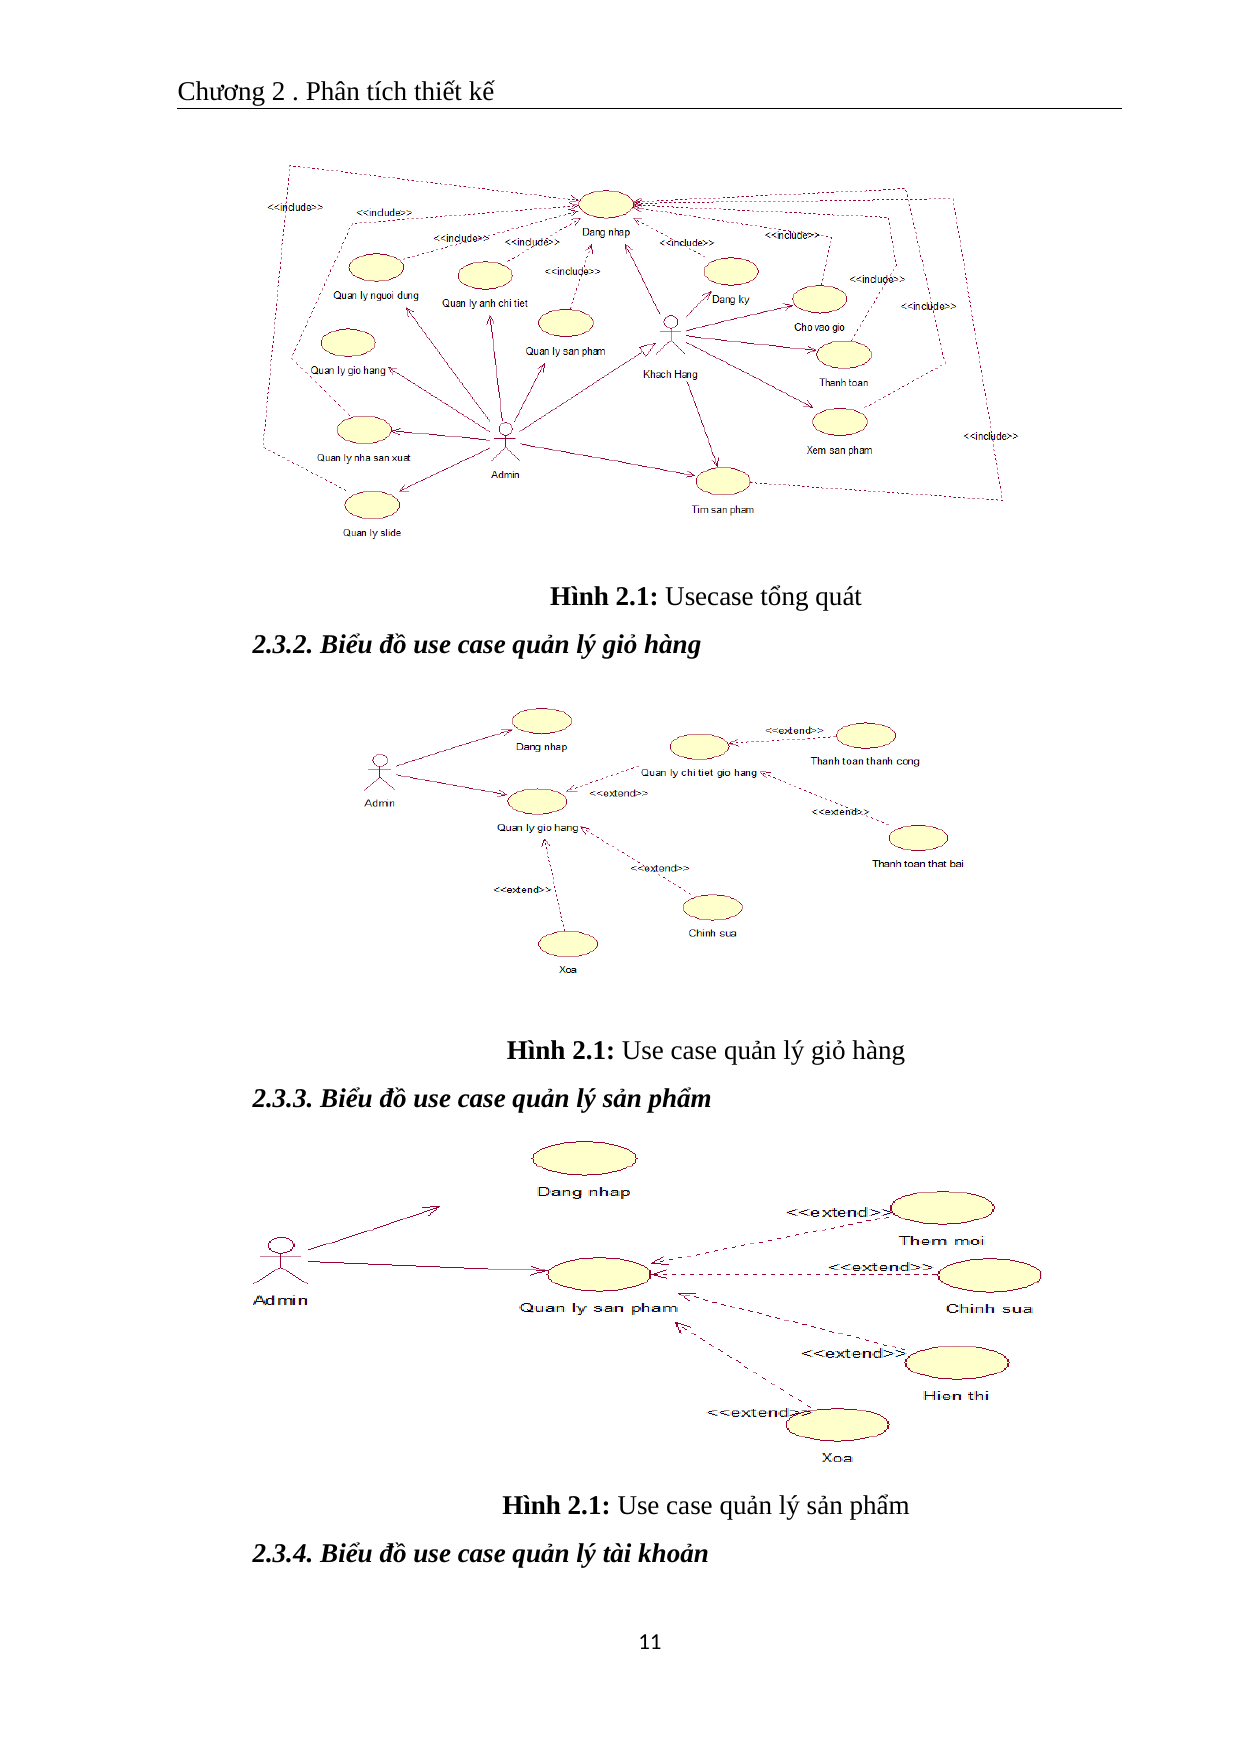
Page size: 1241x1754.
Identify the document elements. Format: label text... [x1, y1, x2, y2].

text Use case quản lý sản phẩm [290, 1489, 1122, 1521]
text Biểu đồ use case quản lý tài khoản [252, 1537, 1122, 1568]
text Usecase tổng quát [290, 580, 1122, 612]
picture [252, 1141, 1042, 1462]
text Biểu đồ use case quản lý sản phẩm [252, 1082, 1122, 1113]
text Biểu đồ use case quản lý giỏ hàng [252, 628, 1122, 659]
text Use case quản lý giỏ hàng [290, 1034, 1122, 1065]
